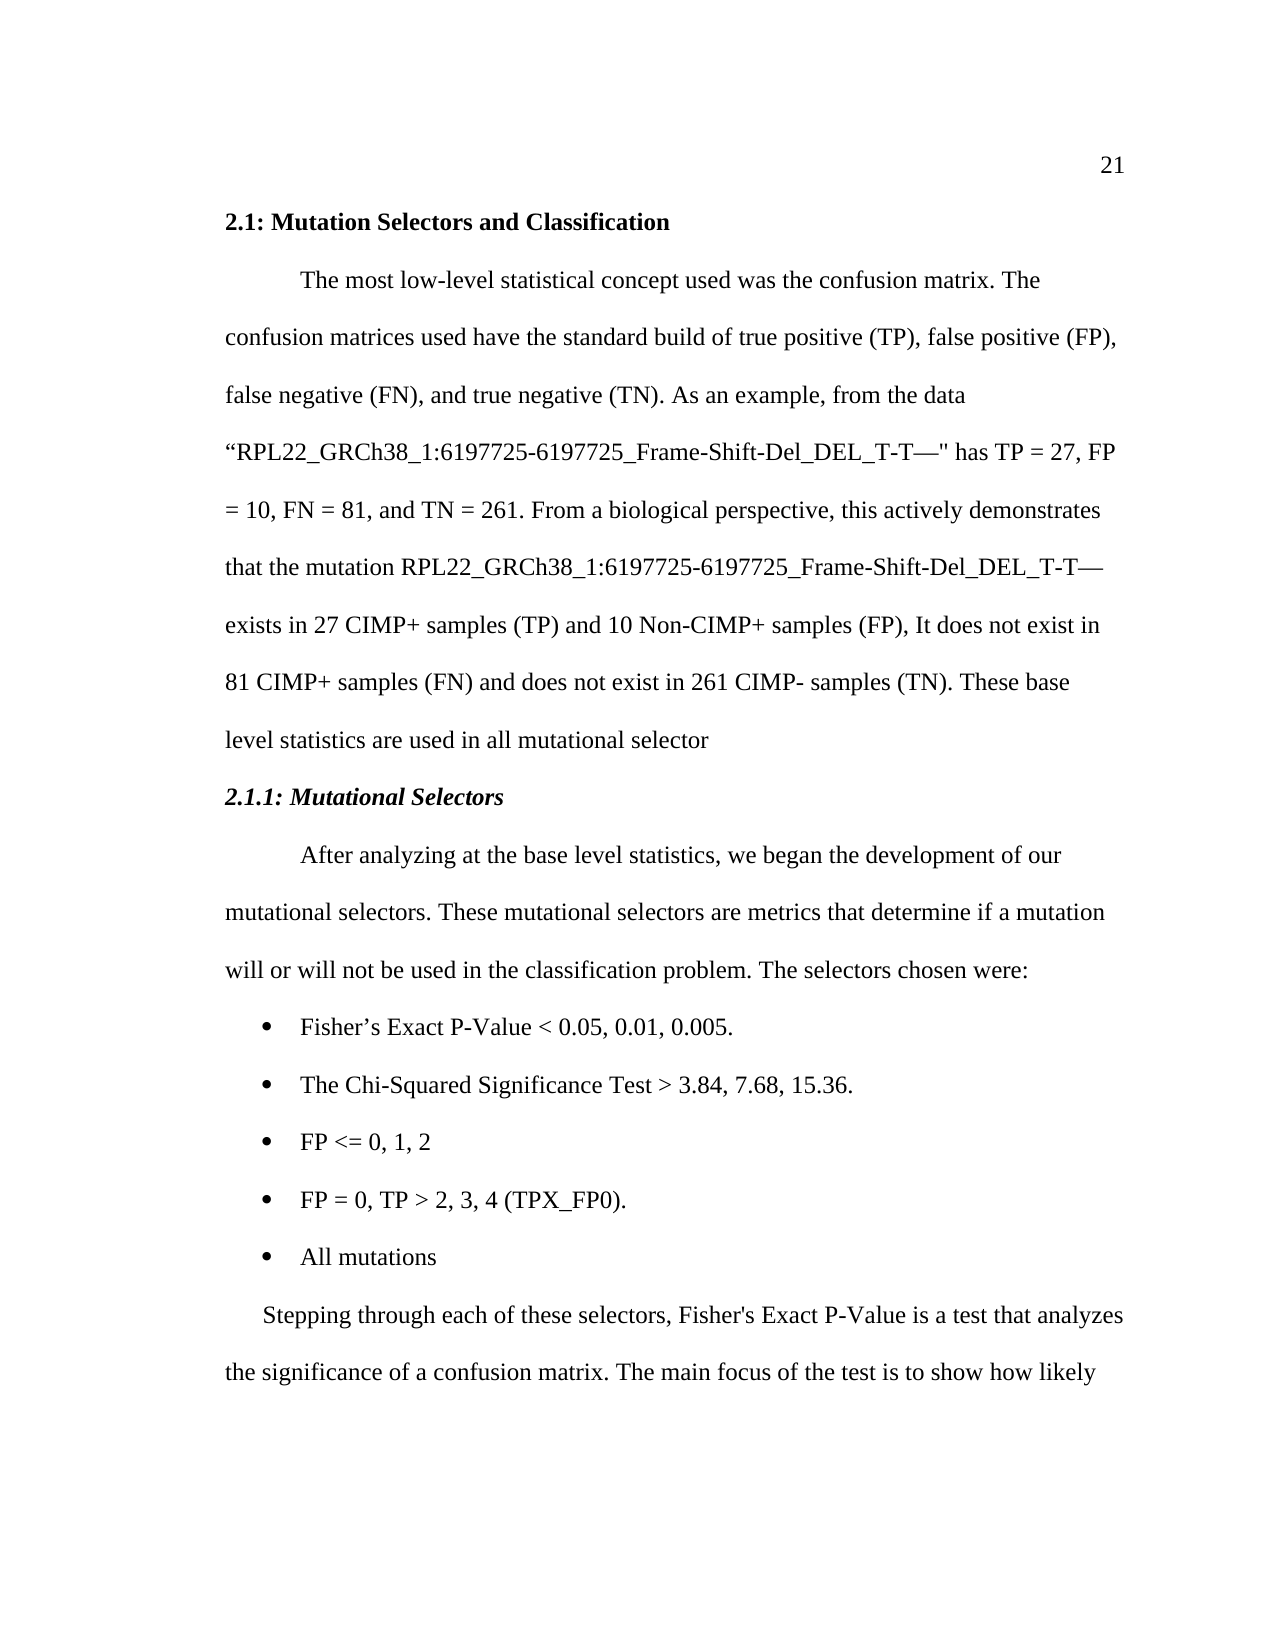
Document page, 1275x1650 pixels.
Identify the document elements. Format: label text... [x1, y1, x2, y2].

list Fisher’s Exact P-Value < 0.05, 0.01, 0.005. [262, 1012, 1125, 1041]
subtitle 2.1: Mutation Selectors and Classification [225, 207, 1125, 236]
text After analyzing at the base level statistics, we began the development of our mutational selectors. These mutational selectors are metrics that determine if a mutation will or will not be used in the classification problem. The selectors chosen were: [225, 840, 1125, 984]
list FP <= 0, 1, 2 [262, 1127, 1125, 1156]
list All mutations [262, 1242, 1125, 1271]
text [225, 1300, 1125, 1386]
list FP = 0, TP > 2, 3, 4 (TPX_FP0). [262, 1185, 1125, 1214]
list The Chi-Squared Significance Test > 3.84, 7.68, 15.36. [262, 1070, 1125, 1099]
text The most low-level statistical concept used was the confusion matrix. The confusion matrices used have the standard build of true positive (TP), false positive (FP), false negative (FN), and true negative (TN). As an example, from the data “RPL22_GRCh38_1:6197725-6197725_Frame-Shift-Del_DEL_T-T—" has TP = 27, FP = 10, FN = 81, and TN = 261. From a biological perspective, this actively demonstrates that the mutation RPL22_GRCh38_1:6197725-6197725_Frame-Shift-Del_DEL_T-T— exists in 27 CIMP+ samples (TP) and 10 Non-CIMP+ samples (FP), It does not exist in 81 CIMP+ samples (FN) and does not exist in 261 CIMP- samples (TN). These base level statistics are used in all mutational selector [225, 265, 1125, 754]
text 2.1.1: Mutational Selectors [225, 782, 1125, 811]
